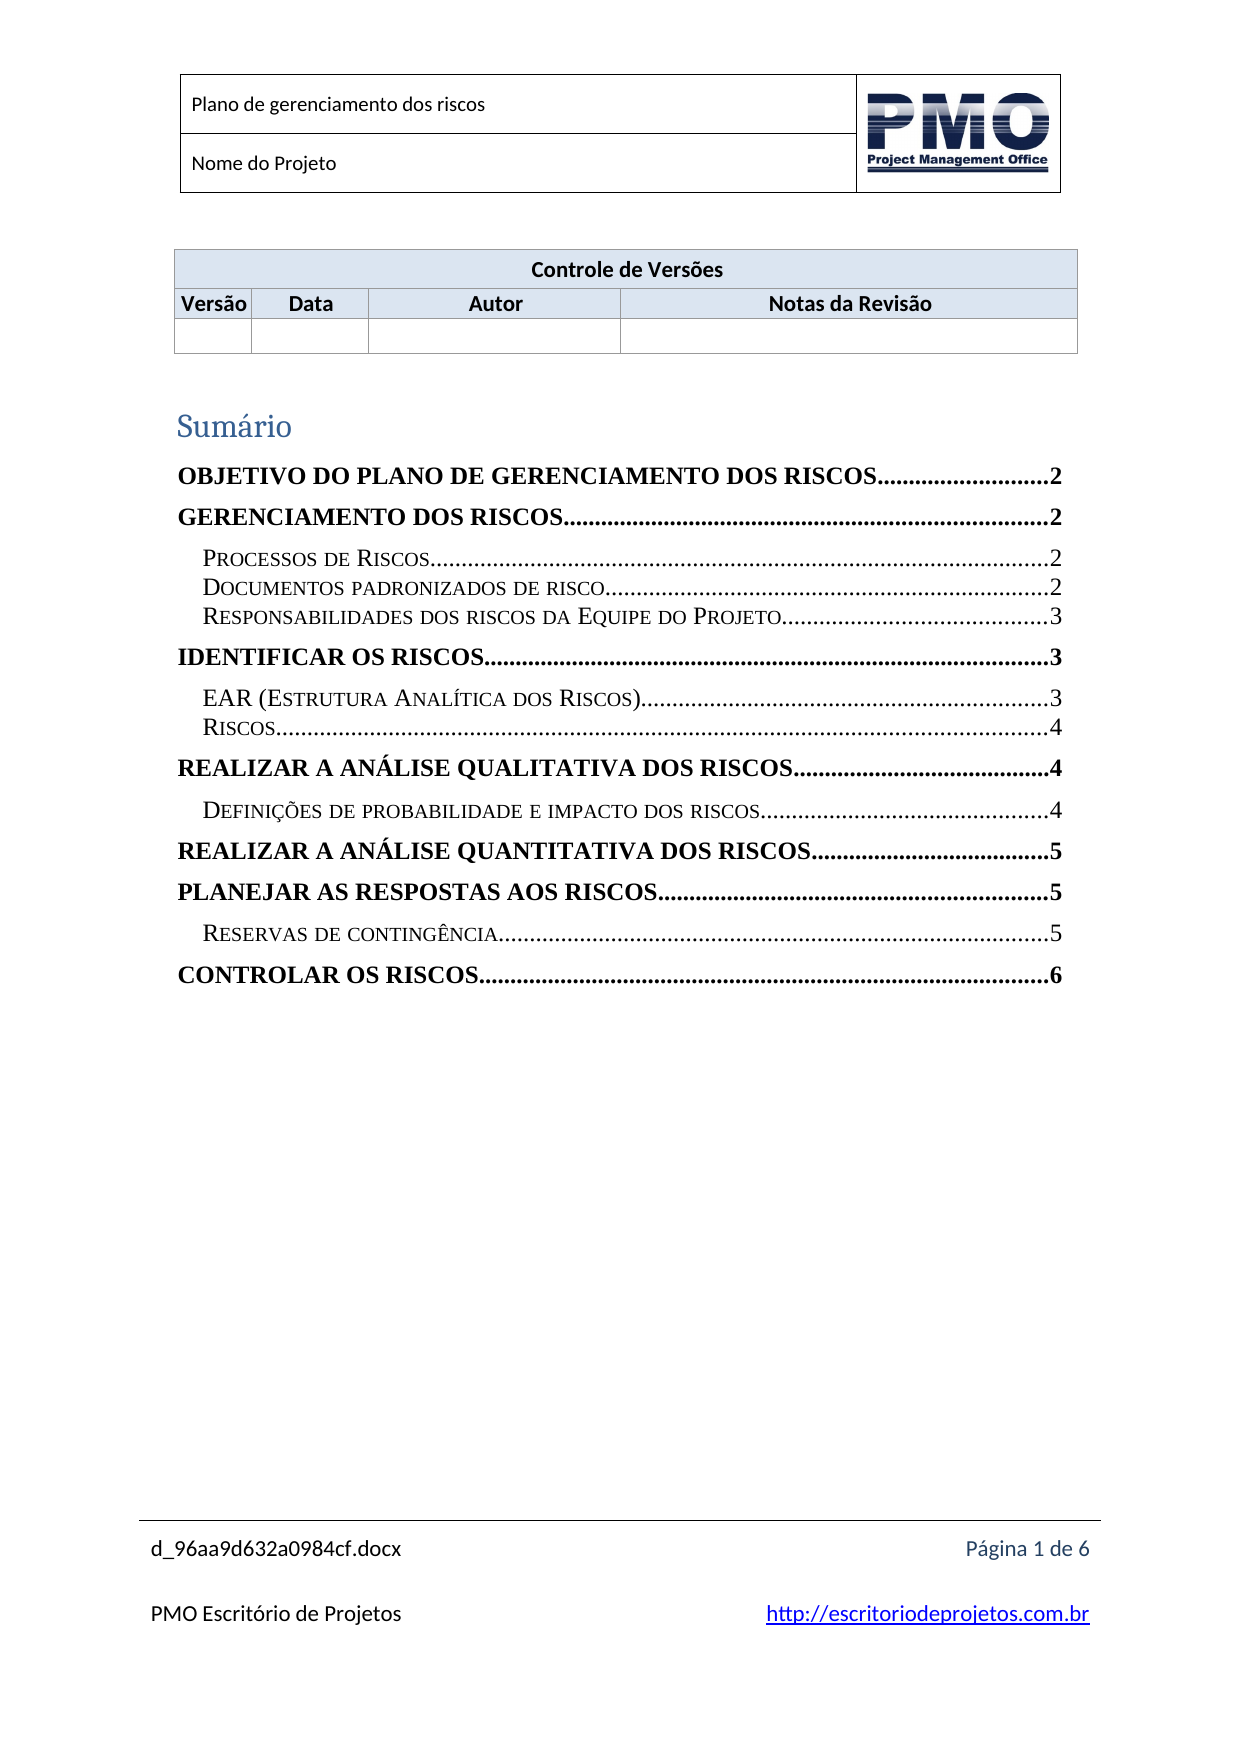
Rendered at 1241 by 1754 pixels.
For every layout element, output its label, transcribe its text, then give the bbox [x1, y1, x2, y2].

table_cell Data [252, 289, 368, 318]
table_cell Versão [175, 289, 251, 318]
picture [867, 93, 1049, 173]
table_cell [369, 319, 620, 353]
table_cell Notas da Revisão [621, 289, 1077, 318]
table_cell [621, 319, 1077, 353]
table_cell [175, 319, 251, 353]
table_cell Autor [369, 289, 620, 318]
table_header Controle de Versões [175, 250, 1077, 288]
table_cell [252, 319, 368, 353]
